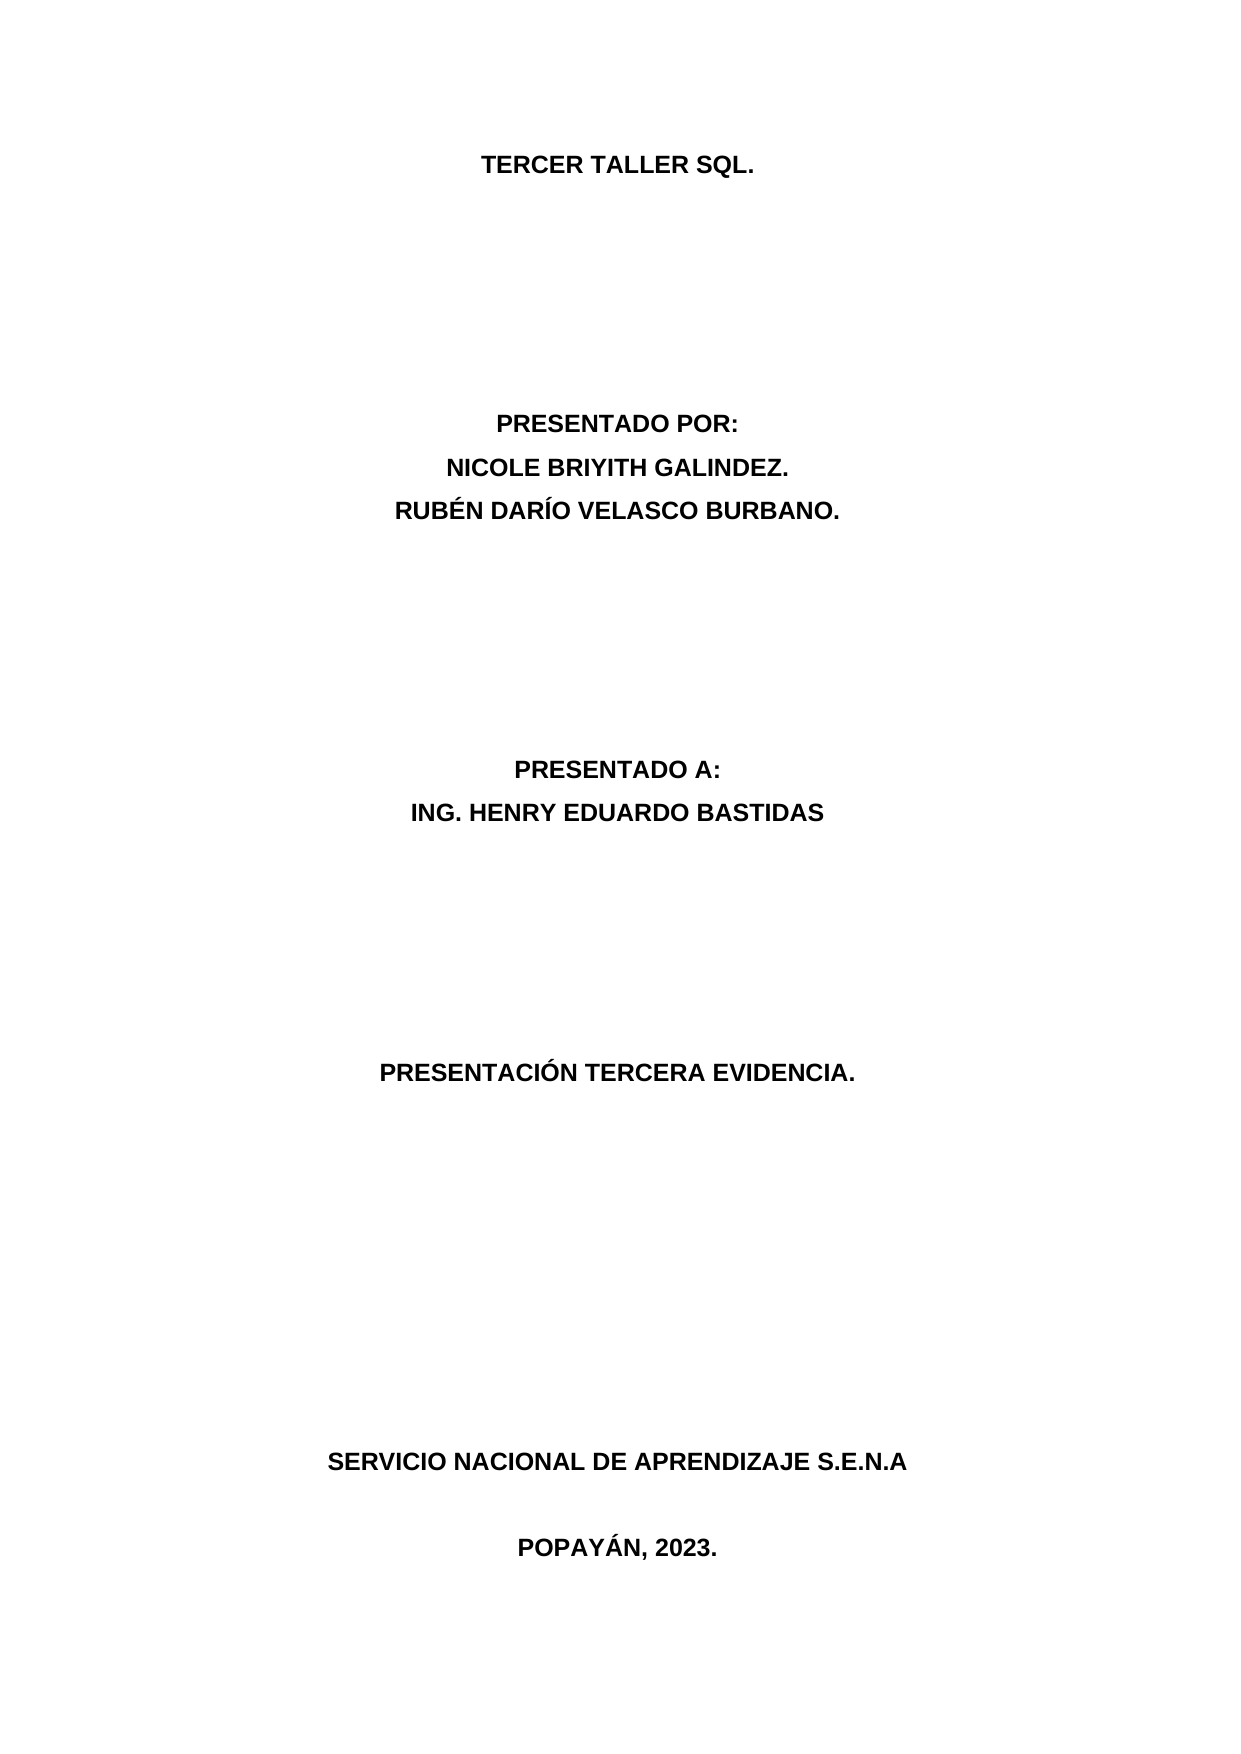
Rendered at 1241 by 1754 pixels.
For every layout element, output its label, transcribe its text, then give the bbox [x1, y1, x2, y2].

text RUBÉN DARÍO VELASCO BURBANO. [150, 496, 1085, 524]
text PRESENTACIÓN TERCERA EVIDENCIA. [150, 1058, 1085, 1087]
text POPAYÁN, 2023. [150, 1533, 1085, 1562]
text SERVICIO NACIONAL DE APRENDIZAJE S.E.N.A [150, 1447, 1085, 1476]
text PRESENTADO A: [150, 755, 1085, 784]
text TERCER TALLER SQL. [150, 150, 1085, 179]
text ING. HENRY EDUARDO BASTIDAS [150, 798, 1085, 827]
text NICOLE BRIYITH GALINDEZ. [150, 453, 1085, 481]
text PRESENTADO POR: [150, 409, 1085, 438]
